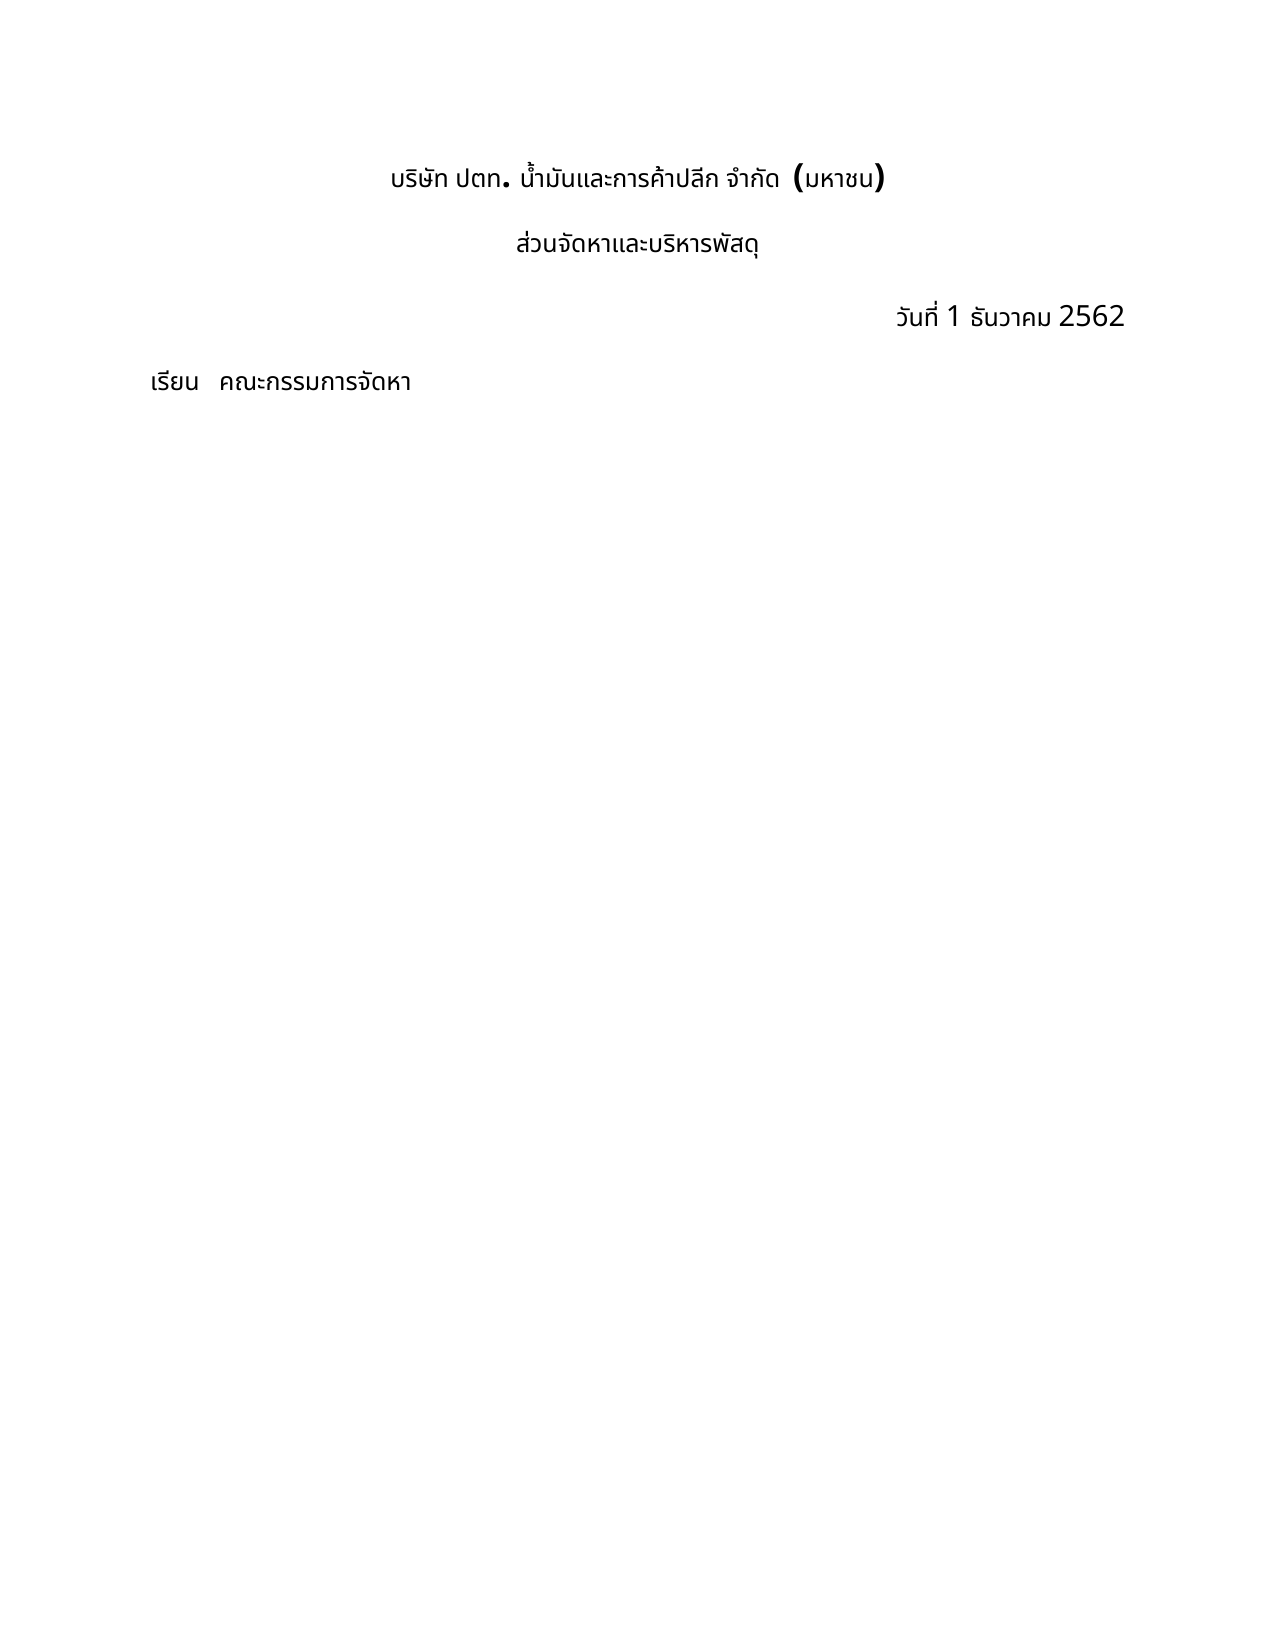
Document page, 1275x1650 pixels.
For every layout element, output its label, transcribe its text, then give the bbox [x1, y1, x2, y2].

text บริษัท ปตท. น้ำมันและการค้าปลีก จำกัด (มหาชน) [150, 152, 1125, 197]
text เรียน คณะกรรมการจัดหา [150, 347, 1125, 410]
text ส่วนจัดหาและบริหารพัสดุ [150, 202, 1125, 265]
text วันที่ 1 ธันวาคม 2562 [150, 269, 1125, 343]
